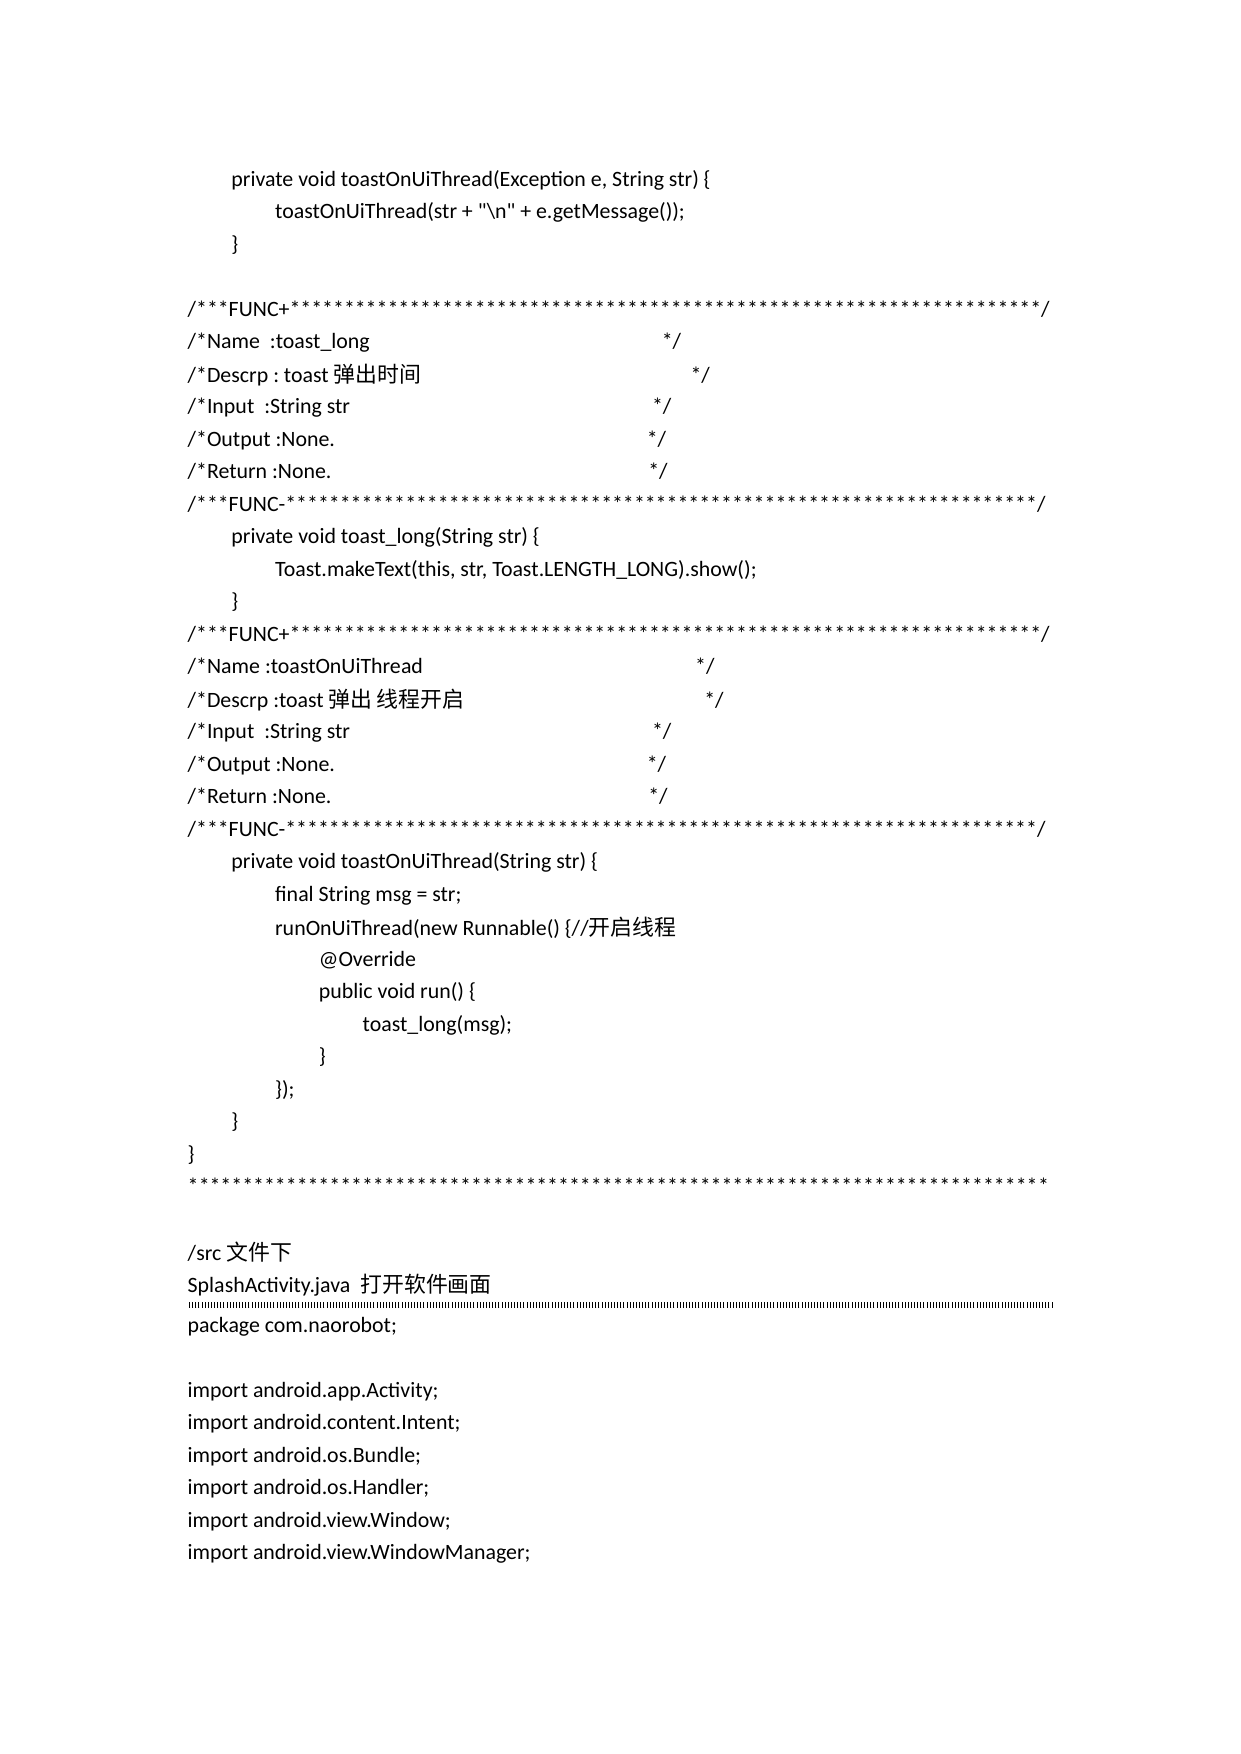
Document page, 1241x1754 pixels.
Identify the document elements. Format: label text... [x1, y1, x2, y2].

text /*Output :None. */ [187, 747, 1053, 779]
text toast_long(msg); [187, 1007, 1053, 1039]
text /***FUNC-*********************************************************************/ [187, 487, 1053, 519]
text import android.content.Intent; [187, 1405, 1053, 1438]
text /*Descrp :toast弹出 线程开启 */ [187, 682, 1053, 714]
text public void run() { [187, 974, 1053, 1007]
text } [187, 1137, 1053, 1169]
text } [187, 1039, 1053, 1072]
text /***FUNC+*********************************************************************/ [187, 617, 1053, 649]
text /src 文件下 [187, 1234, 1053, 1267]
text /*Return :None. */ [187, 779, 1053, 812]
text } [187, 1104, 1053, 1137]
text private void toastOnUiThread(Exception e, String str) { [187, 162, 1053, 194]
text /***FUNC+*********************************************************************/ [187, 292, 1053, 324]
text import android.app.Activity; [187, 1373, 1053, 1405]
text /*Name :toast_long */ [187, 324, 1053, 357]
text final String msg = str; [187, 877, 1053, 909]
text toastOnUiThread(str + "\n" + e.getMessage()); [187, 194, 1053, 227]
text @Override [187, 942, 1053, 974]
text private void toast_long(String str) { [187, 519, 1053, 552]
text /*Input :String str */ [187, 389, 1053, 422]
text Toast.makeText(this, str, Toast.LENGTH_LONG).show(); [187, 552, 1053, 584]
text import android.view.WindowManager; [187, 1535, 1053, 1568]
text /*Name :toastOnUiThread */ [187, 649, 1053, 682]
text /*Input :String str */ [187, 714, 1053, 747]
text /***FUNC-*********************************************************************/ [187, 812, 1053, 844]
text ******************************************************************************* [187, 1169, 1053, 1202]
text package com.naorobot; [187, 1308, 1053, 1340]
text SplashActivity.java 打开软件画面 [187, 1267, 1053, 1308]
text /*Return :None. */ [187, 454, 1053, 487]
text /*Output :None. */ [187, 422, 1053, 454]
text }); [187, 1072, 1053, 1104]
text runOnUiThread(new Runnable() {//开启线程 [187, 909, 1053, 942]
text /*Descrp : toast 弹出时间 */ [187, 357, 1053, 389]
text import android.os.Handler; [187, 1470, 1053, 1503]
text import android.view.Window; [187, 1503, 1053, 1535]
text import android.os.Bundle; [187, 1438, 1053, 1470]
text } [187, 227, 1053, 259]
text } [187, 584, 1053, 617]
text private void toastOnUiThread(String str) { [187, 844, 1053, 877]
